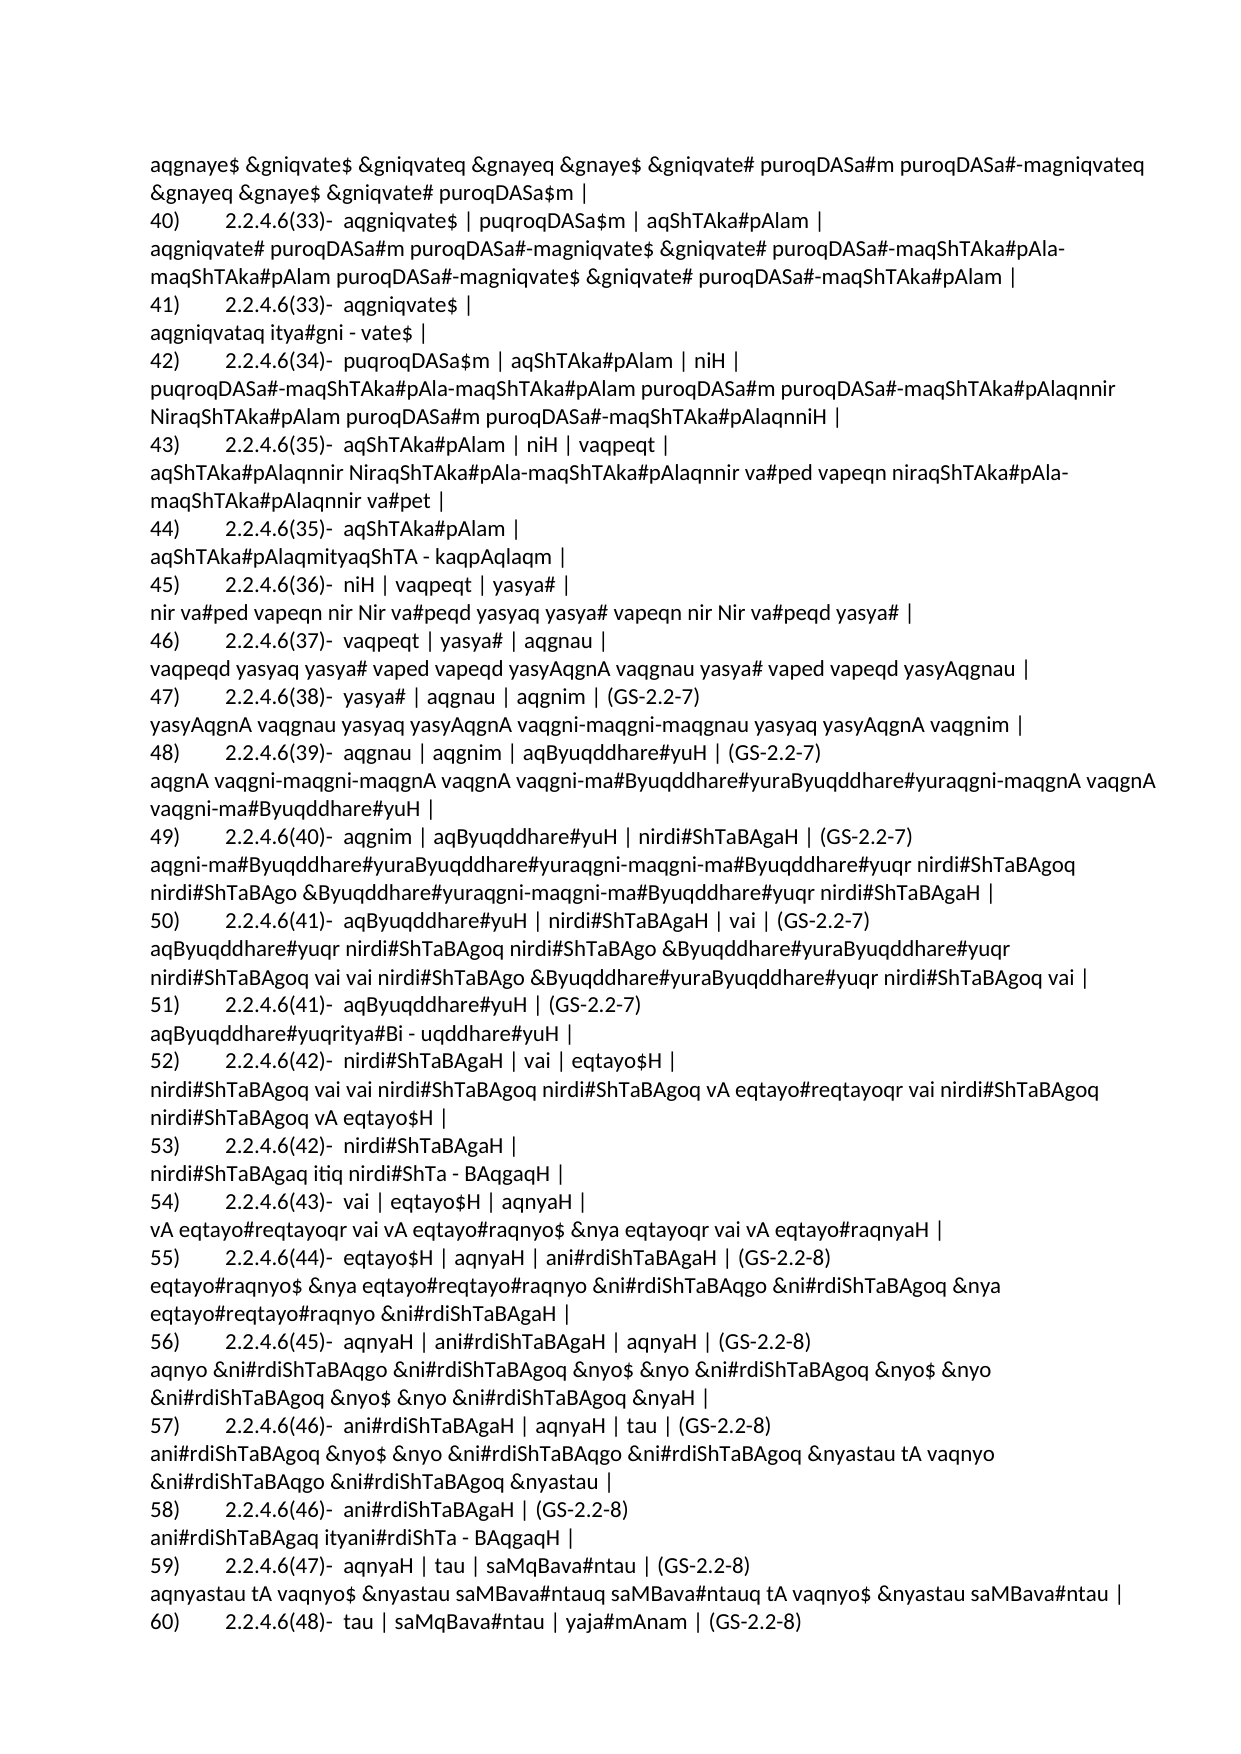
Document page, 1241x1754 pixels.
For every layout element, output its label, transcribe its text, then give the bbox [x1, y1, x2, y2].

text eqtayo#raqnyo$ &nya eqtayo#reqtayo#raqnyo &ni#rdiShTaBAqgo &ni#rdiShTaBAgoq &nya eqtayo#reqtayo#raqnyo &ni#rdiShTaBAgaH | [150, 1271, 1169, 1327]
text 56) 2.2.4.6(45)- aqnyaH | ani#rdiShTaBAgaH | aqnyaH | (GS-2.2-8) [150, 1327, 1169, 1355]
text 53) 2.2.4.6(42)- nirdi#ShTaBAgaH | [150, 1131, 1169, 1159]
text vaqpeqd yasyaq yasya# vaped vapeqd yasyAqgnA vaqgnau yasya# vaped vapeqd yasyAqgnau | [150, 654, 1169, 682]
text aqgnaye$ &gniqvate$ &gniqvateq &gnayeq &gnaye$ &gniqvate# puroqDASa#m puroqDASa#-magniqvateq &gnayeq &gnaye$ &gniqvate# puroqDASa$m | [150, 150, 1169, 206]
text nirdi#ShTaBAgaq itiq nirdi#ShTa - BAqgaqH | [150, 1159, 1169, 1187]
text aqgni-ma#Byuqddhare#yuraByuqddhare#yuraqgni-maqgni-ma#Byuqddhare#yuqr nirdi#ShTaBAgoq nirdi#ShTaBAgo &Byuqddhare#yuraqgni-maqgni-ma#Byuqddhare#yuqr nirdi#ShTaBAgaH | [150, 851, 1169, 907]
text 44) 2.2.4.6(35)- aqShTAka#pAlam | [150, 514, 1169, 542]
text 57) 2.2.4.6(46)- ani#rdiShTaBAgaH | aqnyaH | tau | (GS-2.2-8) [150, 1411, 1169, 1439]
text yasyAqgnA vaqgnau yasyaq yasyAqgnA vaqgni-maqgni-maqgnau yasyaq yasyAqgnA vaqgnim | [150, 710, 1169, 738]
text aqByuqddhare#yuqritya#Bi - uqddhare#yuH | [150, 1019, 1169, 1047]
text 60) 2.2.4.6(48)- tau | saMqBava#ntau | yaja#mAnam | (GS-2.2-8) [150, 1607, 1169, 1635]
text aqShTAka#pAlaqmityaqShTA - kaqpAqlaqm | [150, 542, 1169, 570]
text 47) 2.2.4.6(38)- yasya# | aqgnau | aqgnim | (GS-2.2-7) [150, 682, 1169, 710]
text 41) 2.2.4.6(33)- aqgniqvate$ | [150, 290, 1169, 318]
text 54) 2.2.4.6(43)- vai | eqtayo$H | aqnyaH | [150, 1187, 1169, 1215]
text 58) 2.2.4.6(46)- ani#rdiShTaBAgaH | (GS-2.2-8) [150, 1495, 1169, 1523]
text aqnyastau tA vaqnyo$ &nyastau saMBava#ntauq saMBava#ntauq tA vaqnyo$ &nyastau saMBava#ntau | [150, 1579, 1169, 1607]
text 59) 2.2.4.6(47)- aqnyaH | tau | saMqBava#ntau | (GS-2.2-8) [150, 1551, 1169, 1579]
text aqgnA vaqgni-maqgni-maqgnA vaqgnA vaqgni-ma#Byuqddhare#yuraByuqddhare#yuraqgni-maqgnA vaqgnA vaqgni-ma#Byuqddhare#yuH | [150, 766, 1169, 822]
text 43) 2.2.4.6(35)- aqShTAka#pAlam | niH | vaqpeqt | [150, 430, 1169, 458]
text 52) 2.2.4.6(42)- nirdi#ShTaBAgaH | vai | eqtayo$H | [150, 1047, 1169, 1075]
text vA eqtayo#reqtayoqr vai vA eqtayo#raqnyo$ &nya eqtayoqr vai vA eqtayo#raqnyaH | [150, 1215, 1169, 1243]
text aqgniqvate# puroqDASa#m puroqDASa#-magniqvate$ &gniqvate# puroqDASa#-maqShTAka#pAla-maqShTAka#pAlam puroqDASa#-magniqvate$ &gniqvate# puroqDASa#-maqShTAka#pAlam | [150, 234, 1169, 290]
text aqnyo &ni#rdiShTaBAqgo &ni#rdiShTaBAgoq &nyo$ &nyo &ni#rdiShTaBAgoq &nyo$ &nyo &ni#rdiShTaBAgoq &nyo$ &nyo &ni#rdiShTaBAgoq &nyaH | [150, 1355, 1169, 1411]
text ani#rdiShTaBAgaq ityani#rdiShTa - BAqgaqH | [150, 1523, 1169, 1551]
text puqroqDASa#-maqShTAka#pAla-maqShTAka#pAlam puroqDASa#m puroqDASa#-maqShTAka#pAlaqnnir NiraqShTAka#pAlam puroqDASa#m puroqDASa#-maqShTAka#pAlaqnniH | [150, 374, 1169, 430]
text nirdi#ShTaBAgoq vai vai nirdi#ShTaBAgoq nirdi#ShTaBAgoq vA eqtayo#reqtayoqr vai nirdi#ShTaBAgoq nirdi#ShTaBAgoq vA eqtayo$H | [150, 1075, 1169, 1131]
text aqShTAka#pAlaqnnir NiraqShTAka#pAla-maqShTAka#pAlaqnnir va#ped vapeqn niraqShTAka#pAla-maqShTAka#pAlaqnnir va#pet | [150, 458, 1169, 514]
text nir va#ped vapeqn nir Nir va#peqd yasyaq yasya# vapeqn nir Nir va#peqd yasya# | [150, 598, 1169, 626]
text aqByuqddhare#yuqr nirdi#ShTaBAgoq nirdi#ShTaBAgo &Byuqddhare#yuraByuqddhare#yuqr nirdi#ShTaBAgoq vai vai nirdi#ShTaBAgo &Byuqddhare#yuraByuqddhare#yuqr nirdi#ShTaBAgoq vai | [150, 934, 1169, 991]
text 48) 2.2.4.6(39)- aqgnau | aqgnim | aqByuqddhare#yuH | (GS-2.2-7) [150, 738, 1169, 766]
text aqgniqvataq itya#gni - vate$ | [150, 318, 1169, 346]
text ani#rdiShTaBAgoq &nyo$ &nyo &ni#rdiShTaBAqgo &ni#rdiShTaBAgoq &nyastau tA vaqnyo &ni#rdiShTaBAqgo &ni#rdiShTaBAgoq &nyastau | [150, 1439, 1169, 1495]
text 45) 2.2.4.6(36)- niH | vaqpeqt | yasya# | [150, 570, 1169, 598]
text 55) 2.2.4.6(44)- eqtayo$H | aqnyaH | ani#rdiShTaBAgaH | (GS-2.2-8) [150, 1243, 1169, 1271]
text 49) 2.2.4.6(40)- aqgnim | aqByuqddhare#yuH | nirdi#ShTaBAgaH | (GS-2.2-7) [150, 822, 1169, 851]
text 46) 2.2.4.6(37)- vaqpeqt | yasya# | aqgnau | [150, 626, 1169, 654]
text 51) 2.2.4.6(41)- aqByuqddhare#yuH | (GS-2.2-7) [150, 991, 1169, 1019]
text 50) 2.2.4.6(41)- aqByuqddhare#yuH | nirdi#ShTaBAgaH | vai | (GS-2.2-7) [150, 907, 1169, 934]
text 42) 2.2.4.6(34)- puqroqDASa$m | aqShTAka#pAlam | niH | [150, 346, 1169, 374]
text 40) 2.2.4.6(33)- aqgniqvate$ | puqroqDASa$m | aqShTAka#pAlam | [150, 206, 1169, 234]
